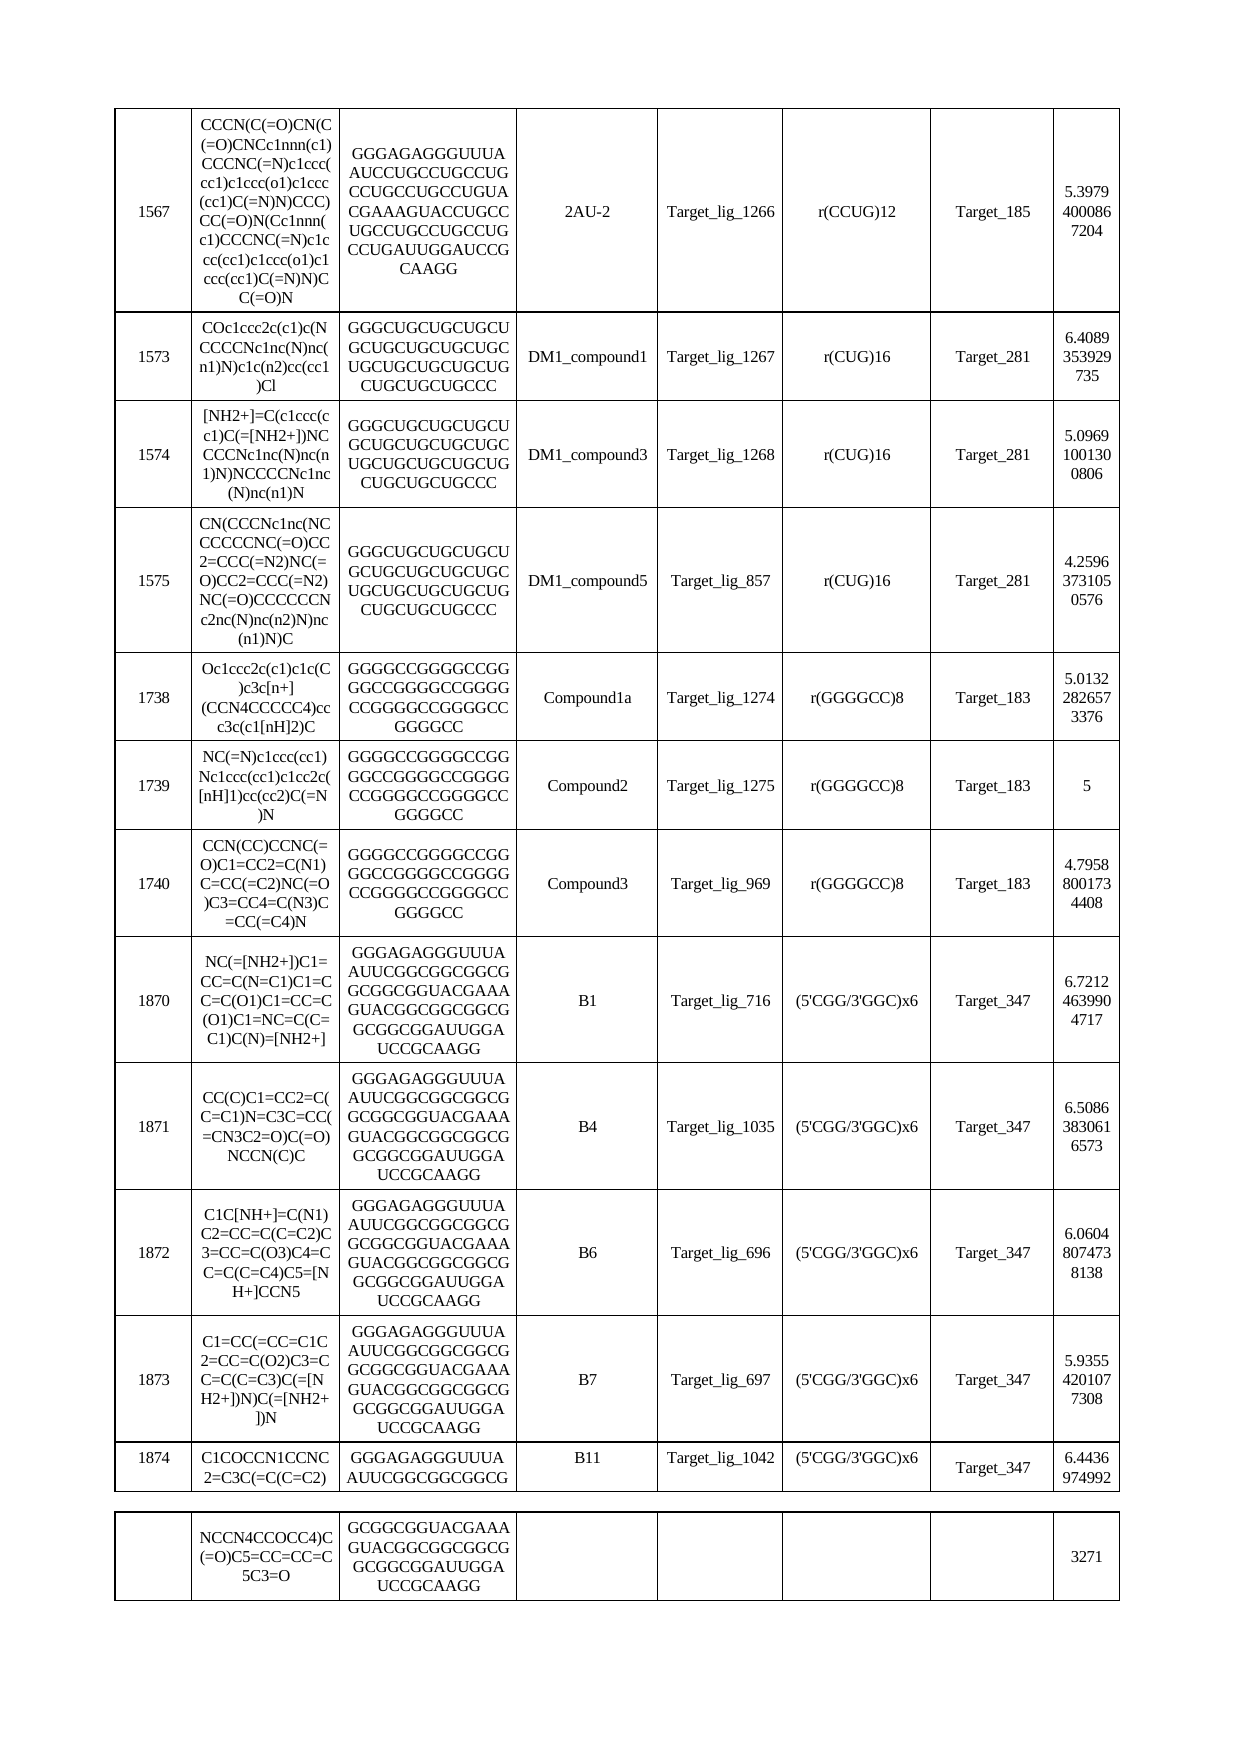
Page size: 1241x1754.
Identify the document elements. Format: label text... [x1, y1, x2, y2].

table_cell Target_347 [931, 1190, 1053, 1315]
table_cell B1 [517, 937, 657, 1062]
table_cell GGGGCCGGGGCCGG GGCCGGGGCCGGGG CCGGGGCCGGGGCC GGGGCC [340, 653, 516, 740]
table_cell GGGGCCGGGGCCGG GGCCGGGGCCGGGG CCGGGGCCGGGGCC GGGGCC [340, 741, 516, 828]
table_cell 4.2596 373105 0576 [1054, 508, 1119, 652]
table_cell DM1_compound3 [517, 401, 657, 507]
table_cell Target_lig_857 [658, 508, 782, 652]
table_cell GGGCUGCUGCUGCU GCUGCUGCUGCUGC UGCUGCUGCUGCUG CUGCUGCUGCCC [340, 508, 516, 652]
table_cell DM1_compound5 [517, 508, 657, 652]
table_cell 5.0969 100130 0806 [1054, 401, 1119, 507]
table_cell (5'CGG/3'GGC)x6 [783, 1190, 930, 1315]
table_cell Compound3 [517, 830, 657, 936]
table_cell (5'CGG/3'GGC)x6 [783, 1063, 930, 1189]
table_cell Target_lig_1042 [658, 1443, 782, 1491]
table_cell 5.3979 400086 7204 [1054, 109, 1119, 311]
table_header NCCN4CCOCC4)C (=O)C5=CC=CC=C 5C3=O [192, 1513, 339, 1599]
table_cell Compound2 [517, 741, 657, 828]
table_cell 2AU-2 [517, 109, 657, 311]
table_header GCGGCGGUACGAAA GUACGGCGGCGGCG GCGGCGGAUUGGA UCCGCAAGG [340, 1513, 516, 1599]
table_cell C1C[NH+]=C(N1) C2=CC=C(C=C2)C 3=CC=C(O3)C4=C C=C(C=C4)C5=[N H+]CCN5 [192, 1190, 339, 1315]
table_cell Target_lig_696 [658, 1190, 782, 1315]
table_cell 1574 [116, 401, 191, 507]
table_cell COc1ccc2c(c1)c(N CCCCNc1nc(N)nc( n1)N)c1c(n2)cc(cc1 )Cl [192, 313, 339, 399]
table_cell GGGAGAGGGUUUA AUUCGGCGGCGGCG GCGGCGGUACGAAA GUACGGCGGCGGCG GCGGCGGAUUGGA UCCGCAAGG [340, 1063, 516, 1189]
table_cell Target_lig_697 [658, 1316, 782, 1441]
table_cell 1873 [116, 1316, 191, 1441]
table_cell 1739 [116, 741, 191, 828]
table_cell r(GGGGCC)8 [783, 653, 930, 740]
table_cell Target_183 [931, 653, 1053, 740]
table_header [116, 1513, 191, 1599]
table_cell Target_281 [931, 313, 1053, 399]
table_cell 5.9355 420107 7308 [1054, 1316, 1119, 1441]
table_cell Target_lig_1267 [658, 313, 782, 399]
table_cell 1573 [116, 313, 191, 399]
table_header [658, 1513, 782, 1599]
table_cell (5'CGG/3'GGC)x6 [783, 1443, 930, 1491]
table_header 3271 [1054, 1513, 1119, 1599]
table_cell 1874 [116, 1443, 191, 1491]
table_cell C1COCCN1CCNC 2=C3C(=C(C=C2) [192, 1443, 339, 1491]
table_cell B7 [517, 1316, 657, 1441]
table_cell 1870 [116, 937, 191, 1062]
table_cell NC(=N)c1ccc(cc1) Nc1ccc(cc1)c1cc2c( [nH]1)cc(cc2)C(=N )N [192, 741, 339, 828]
table_cell GGGAGAGGGUUUA AUUCGGCGGCGGCG [340, 1443, 516, 1491]
table_header [931, 1513, 1053, 1599]
table_cell Target_lig_1268 [658, 401, 782, 507]
table_cell GGGCUGCUGCUGCU GCUGCUGCUGCUGC UGCUGCUGCUGCUG CUGCUGCUGCCC [340, 313, 516, 399]
table_header [783, 1513, 930, 1599]
table_cell Target_183 [931, 830, 1053, 936]
table_cell r(GGGGCC)8 [783, 830, 930, 936]
table_cell 4.7958 800173 4408 [1054, 830, 1119, 936]
table_cell CC(C)C1=CC2=C( C=C1)N=C3C=CC( =CN3C2=O)C(=O) NCCN(C)C [192, 1063, 339, 1189]
table_cell 1872 [116, 1190, 191, 1315]
table_cell (5'CGG/3'GGC)x6 [783, 1316, 930, 1441]
table_cell DM1_compound1 [517, 313, 657, 399]
table_cell CN(CCCNc1nc(NC CCCCCNC(=O)CC 2=CCC(=N2)NC(= O)CC2=CCC(=N2) NC(=O)CCCCCCN c2nc(N)nc(n2)N)nc (n1)N)C [192, 508, 339, 652]
table_cell Target_lig_1274 [658, 653, 782, 740]
table_cell 1738 [116, 653, 191, 740]
table_cell Target_281 [931, 401, 1053, 507]
table_cell 1575 [116, 508, 191, 652]
table_cell r(GGGGCC)8 [783, 741, 930, 828]
table_cell B4 [517, 1063, 657, 1189]
table_cell r(CUG)16 [783, 401, 930, 507]
table_cell 6.0604 807473 8138 [1054, 1190, 1119, 1315]
table_cell Target_lig_716 [658, 937, 782, 1062]
table_cell 1567 [116, 109, 191, 311]
table_cell GGGCUGCUGCUGCU GCUGCUGCUGCUGC UGCUGCUGCUGCUG CUGCUGCUGCCC [340, 401, 516, 507]
table_cell Target_lig_969 [658, 830, 782, 936]
table_cell Target_183 [931, 741, 1053, 828]
table_cell Target_185 [931, 109, 1053, 311]
table_cell Target_lig_1266 [658, 109, 782, 311]
table_cell r(CUG)16 [783, 508, 930, 652]
table_cell GGGAGAGGGUUUA AUUCGGCGGCGGCG GCGGCGGUACGAAA GUACGGCGGCGGCG GCGGCGGAUUGGA UCCGCAAGG [340, 937, 516, 1062]
table_cell 6.5086 383061 6573 [1054, 1063, 1119, 1189]
table_cell B11 [517, 1443, 657, 1491]
table_cell Compound1a [517, 653, 657, 740]
table_cell NC(=[NH2+])C1= CC=C(N=C1)C1=C C=C(O1)C1=CC=C (O1)C1=NC=C(C= C1)C(N)=[NH2+] [192, 937, 339, 1062]
table_cell 5.0132 282657 3376 [1054, 653, 1119, 740]
table_cell (5'CGG/3'GGC)x6 [783, 937, 930, 1062]
table_cell Target_347 [931, 1063, 1053, 1189]
table_cell Target_lig_1275 [658, 741, 782, 828]
table_cell [NH2+]=C(c1ccc(c c1)C(=[NH2+])NC CCCNc1nc(N)nc(n 1)N)NCCCCNc1nc (N)nc(n1)N [192, 401, 339, 507]
table_cell GGGAGAGGGUUUA AUUCGGCGGCGGCG GCGGCGGUACGAAA GUACGGCGGCGGCG GCGGCGGAUUGGA UCCGCAAGG [340, 1316, 516, 1441]
table_cell Target_347 [931, 1316, 1053, 1441]
table_cell r(CUG)16 [783, 313, 930, 399]
table_cell r(CCUG)12 [783, 109, 930, 311]
table_cell Target_281 [931, 508, 1053, 652]
table_cell B6 [517, 1190, 657, 1315]
table_cell 6.4089 353929 735 [1054, 313, 1119, 399]
table_cell GGGAGAGGGUUUA AUUCGGCGGCGGCG GCGGCGGUACGAAA GUACGGCGGCGGCG GCGGCGGAUUGGA UCCGCAAGG [340, 1190, 516, 1315]
table_cell 5 [1054, 741, 1119, 828]
table_cell Target_lig_1035 [658, 1063, 782, 1189]
table_cell CCN(CC)CCNC(= O)C1=CC2=C(N1) C=CC(=C2)NC(=O )C3=CC4=C(N3)C =CC(=C4)N [192, 830, 339, 936]
table_cell 1740 [116, 830, 191, 936]
table_cell 1871 [116, 1063, 191, 1189]
table_cell C1=CC(=CC=C1C 2=CC=C(O2)C3=C C=C(C=C3)C(=[N H2+])N)C(=[NH2+ ])N [192, 1316, 339, 1441]
table_cell 6.7212 463990 4717 [1054, 937, 1119, 1062]
table_cell GGGGCCGGGGCCGG GGCCGGGGCCGGGG CCGGGGCCGGGGCC GGGGCC [340, 830, 516, 936]
table_cell 6.4436 974992 [1054, 1443, 1119, 1491]
table_cell Target_347 [931, 937, 1053, 1062]
table_cell Oc1ccc2c(c1)c1c(C )c3c[n+] (CCN4CCCCC4)cc c3c(c1[nH]2)C [192, 653, 339, 740]
table_cell GGGAGAGGGUUUA AUCCUGCCUGCCUG CCUGCCUGCCUGUA CGAAAGUACCUGCC UGCCUGCCUGCCUG CCUGAUUGGAUCCG CAAGG [340, 109, 516, 311]
table_header [517, 1513, 657, 1599]
table_cell Target_347 [931, 1443, 1053, 1491]
